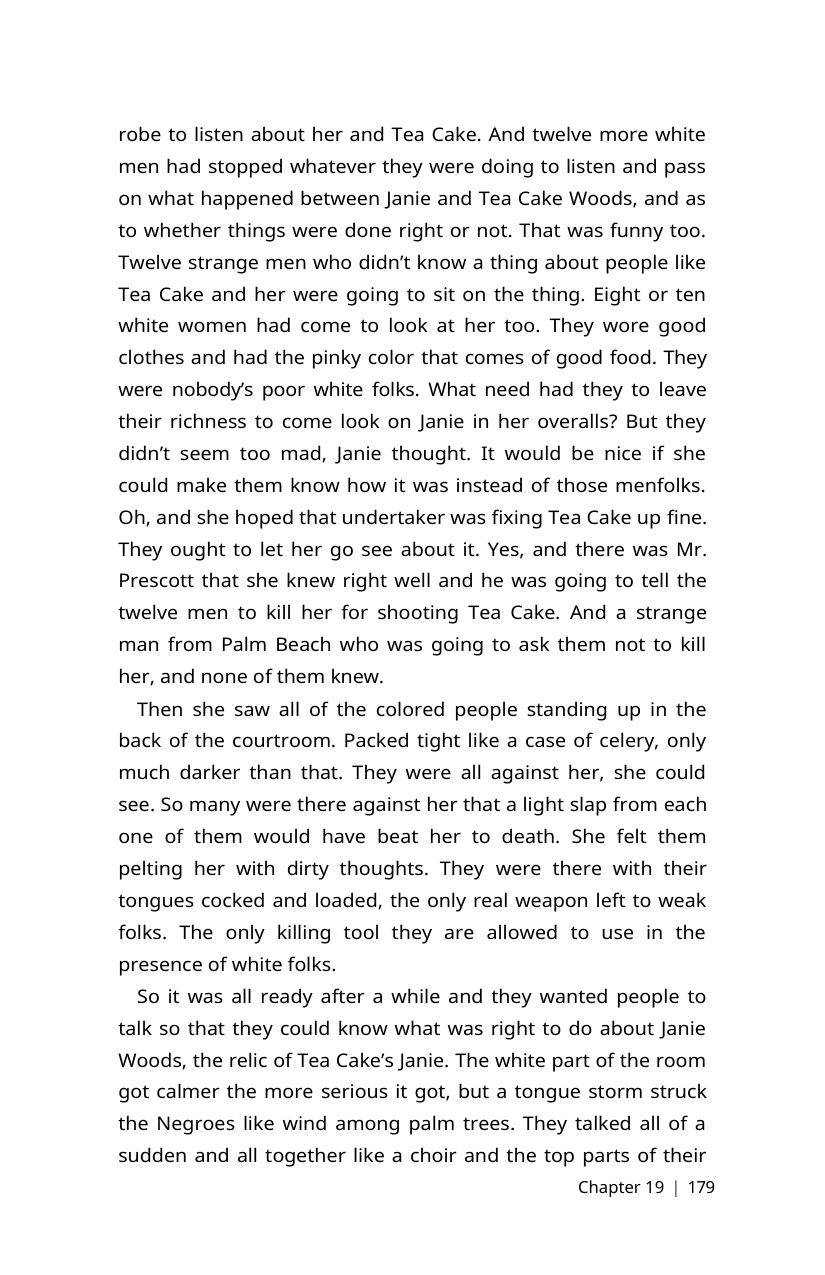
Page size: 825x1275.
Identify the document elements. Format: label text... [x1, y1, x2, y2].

text Then she saw all of the colored people standing up in the back of the courtroom. Packed tight like a case of celery, only much darker than that. They were all against her, she could see. So many were there against her that a light slap from each one of them would have beat her to death. She felt them pelting her with dirty thoughts. They were there with their tongues cocked and loaded, the only real weapon left to weak folks. The only killing tool they are allowed to use in the presence of white folks. [118, 696, 707, 976]
text robe to listen about her and Tea Cake. And twelve more white men had stopped whatever they were doing to listen and pass on what happened between Janie and Tea Cake Woods, and as to whether things were done right or not. That was funny too. Twelve strange men who didn’t know a thing about people like Tea Cake and her were going to sit on the thing. Eight or ten white women had come to look at her too. They wore good clothes and had the pinky color that comes of good food. They were nobody’s poor white folks. What need had they to leave their richness to come look on Janie in her overalls? But they didn’t seem too mad, Janie thought. It would be nice if she could make them know how it was instead of those menfolks. Oh, and she hoped that undertaker was fixing Tea Cake up fine. They ought to let her go see about it. Yes, and there was Mr. Prescott that she knew right well and he was going to tell the twelve men to kill her for shooting Tea Cake. And a strange man from Palm Beach who was going to ask them not to kill her, and none of them knew. [118, 122, 707, 689]
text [118, 983, 707, 1168]
